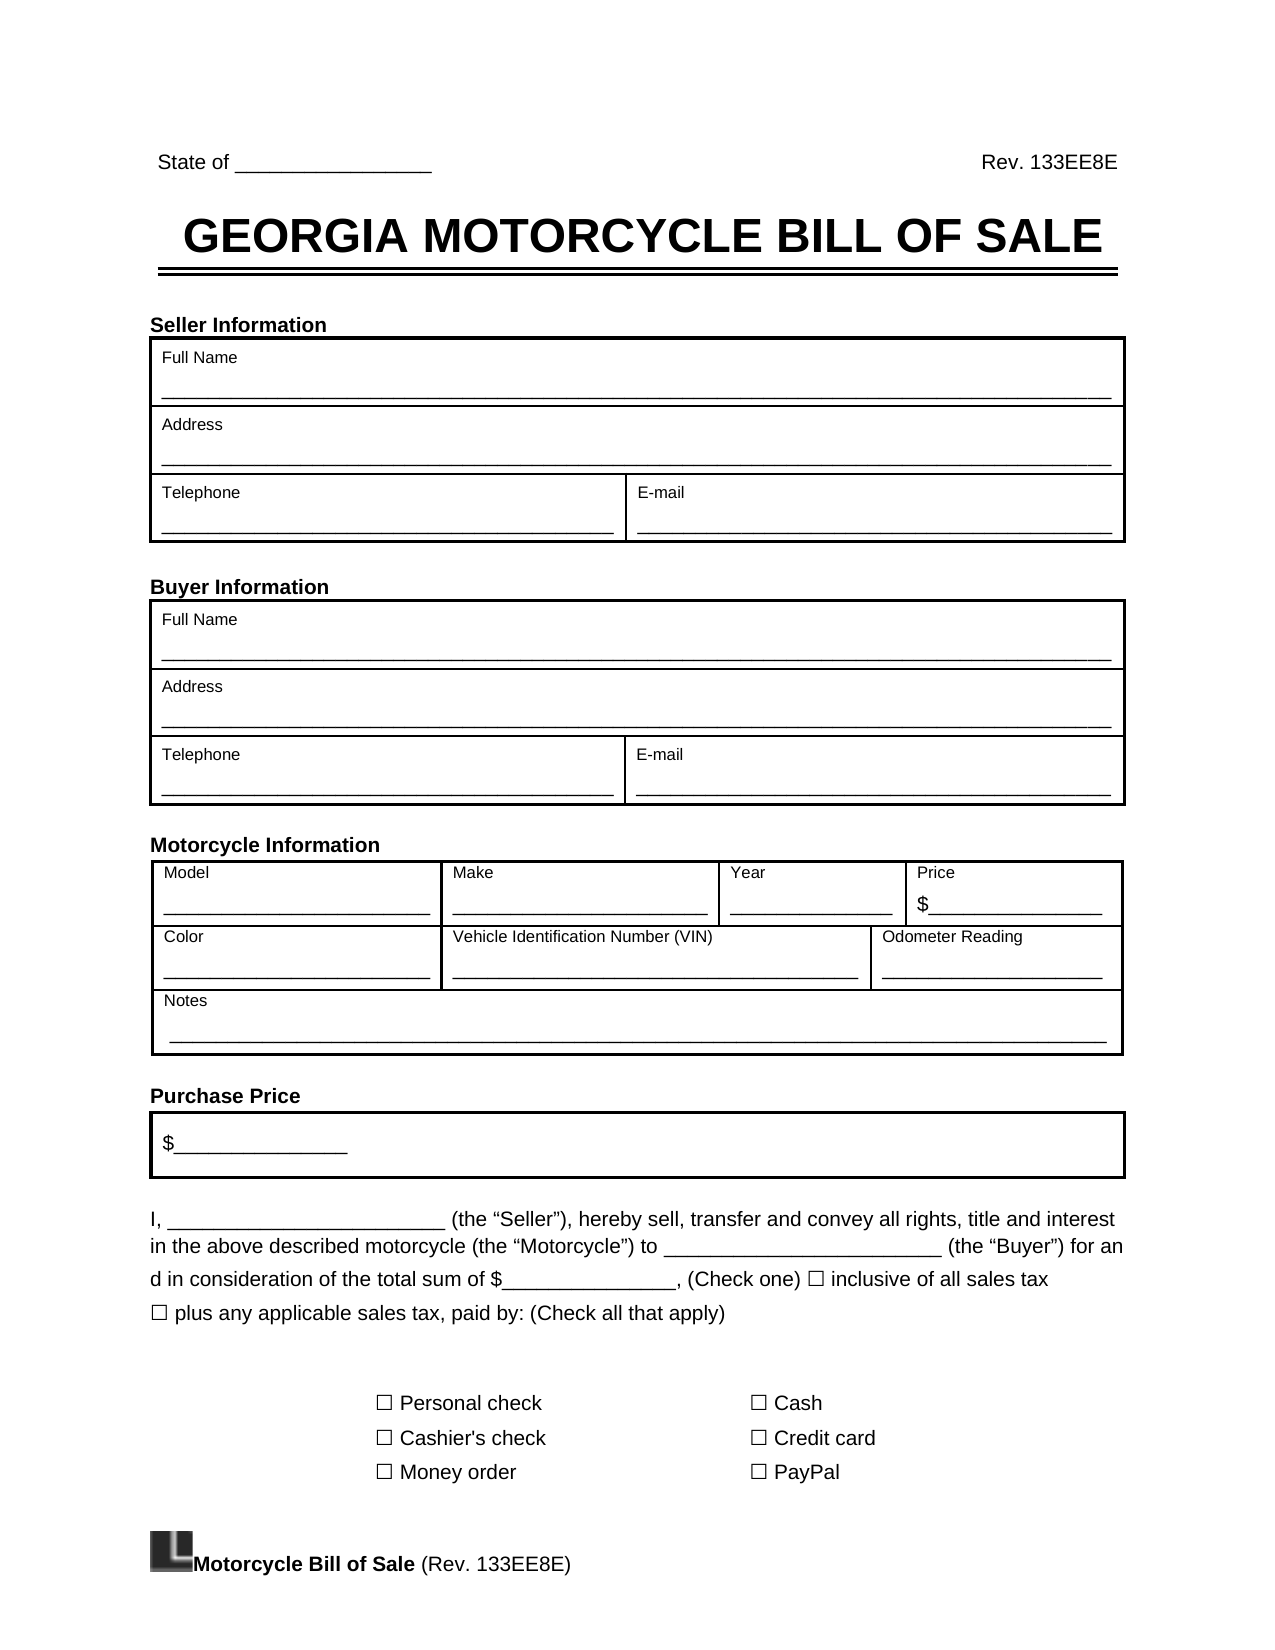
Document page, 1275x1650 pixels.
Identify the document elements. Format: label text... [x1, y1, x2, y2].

table_header Make [443, 863, 718, 887]
text Money order [375, 1456, 601, 1486]
table_cell $_______________ [907, 887, 1121, 925]
table_cell Telephone [152, 475, 625, 502]
table_cell _______________________ [154, 951, 440, 989]
table_cell _______________________________________ [152, 764, 624, 802]
table_cell ___________________ [872, 951, 1121, 989]
text Cashier's check [375, 1421, 601, 1451]
table_header Full Name [152, 340, 1123, 367]
table_header Full Name [152, 602, 1123, 629]
table_cell E-mail [626, 737, 1123, 764]
table_header State of _________________ [158, 150, 642, 178]
table_cell Address [152, 407, 1123, 434]
picture [150, 1531, 193, 1572]
table_cell __________________________________________________________________________________ [152, 696, 1123, 735]
text Seller Information [150, 309, 1125, 336]
text plus any applicable sales tax, paid by: (Check all that apply) [150, 1297, 1125, 1327]
table_cell __________________________________________________________________________________ [152, 367, 1123, 405]
table_cell E-mail [627, 475, 1123, 502]
table_header $_______________ [153, 1114, 1123, 1176]
table_cell _________________________________________________________________________________ [154, 1015, 1121, 1053]
text Personal check [375, 1386, 601, 1416]
table_cell __________________________________________________________________________________ [152, 629, 1123, 667]
text I, ________________________ (the “Seller”), hereby sell, transfer and convey all rights, title and interest in the above described motorcycle (the “Motorcycle”) to ________________________ (the “Buyer”) for and in consideration of the total sum of $_______________, (Check one) inclusive of all sales tax [150, 1207, 1125, 1292]
table_cell _______________________________________ [152, 502, 625, 540]
table_cell Color [154, 927, 440, 951]
table_header Year [720, 863, 905, 887]
table_cell _________________________________________ [626, 764, 1123, 802]
table_cell ___________________________________ [443, 951, 870, 989]
table_cell Address [152, 670, 1123, 696]
table_header Model [154, 863, 440, 887]
table_cell Georgia MOTORCYCLE BILL OF SALE [158, 178, 1118, 267]
text Motorcycle Information [150, 832, 1125, 856]
table_cell Vehicle Identification Number (VIN) [443, 927, 870, 951]
text PayPal [749, 1456, 1125, 1486]
table_cell __________________________________________________________________________________ [152, 434, 1123, 472]
table_header Rev. 133EE8E [642, 150, 1118, 178]
table_cell Notes [154, 991, 1121, 1014]
table_header Price [907, 863, 1121, 887]
text Purchase Price [150, 1083, 1125, 1107]
table_cell ______________ [720, 887, 905, 925]
table_cell Telephone [152, 737, 624, 764]
table_cell Odometer Reading [872, 927, 1121, 951]
table_cell _______________________ [154, 887, 440, 925]
text Credit card [749, 1421, 1125, 1451]
text Cash [749, 1386, 1125, 1416]
text Buyer Information [150, 572, 1125, 599]
table_cell _________________________________________ [627, 502, 1123, 540]
table_cell ______________________ [443, 887, 718, 925]
